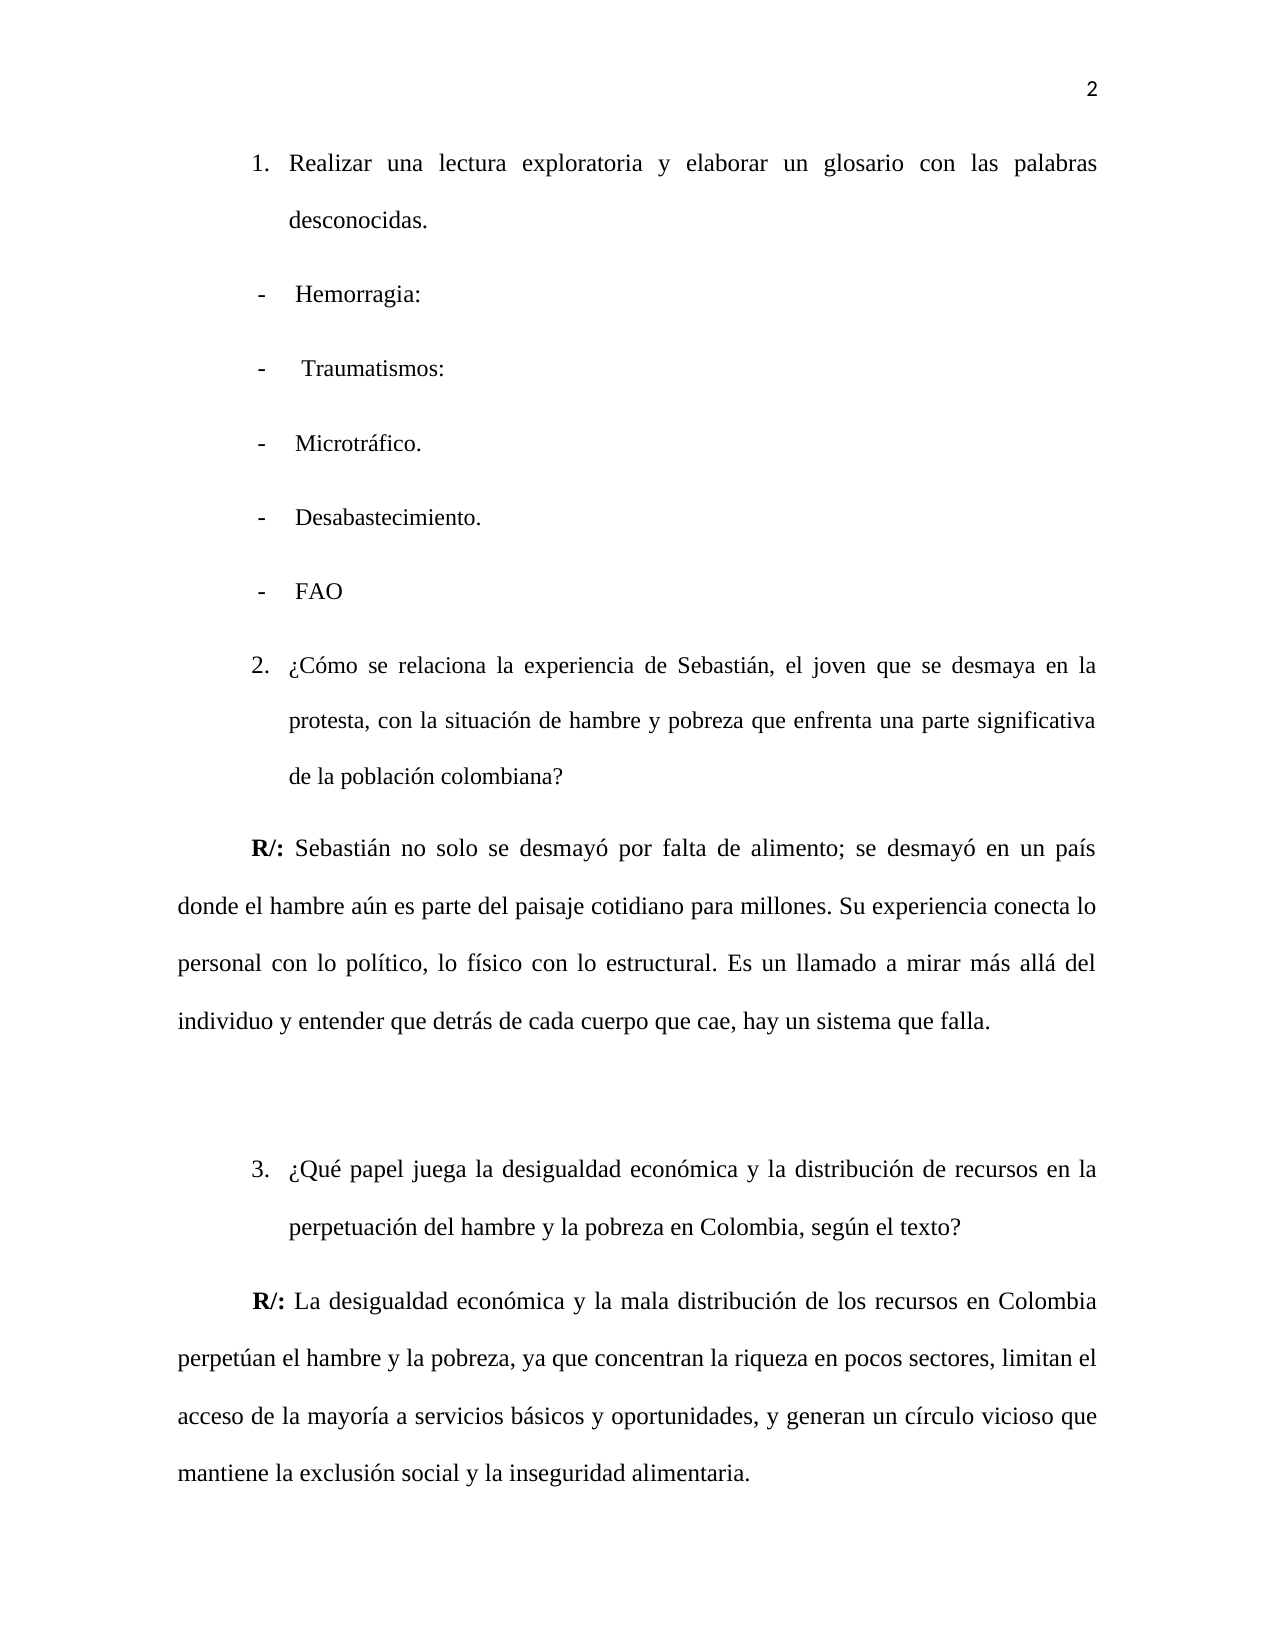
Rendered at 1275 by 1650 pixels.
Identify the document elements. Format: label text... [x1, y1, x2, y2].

list FAO [257, 576, 1098, 605]
list ¿Cómo se relaciona la experiencia de Sebastián, el joven que se desmaya en la protesta, con la situación de hambre y pobreza que enfrenta una parte significativa de la población colombiana? [251, 650, 1098, 789]
list Realizar una lectura exploratoria y elaborar un glosario con las palabras desconocidas. [251, 148, 1098, 234]
text R/: Sebastián no solo se desmayó por falta de alimento; se desmayó en un país donde el hambre aún es parte del paisaje cotidiano para millones. Su experiencia conecta lo personal con lo político, lo físico con lo estructural. Es un llamado a mirar más allá del individuo y entender que detrás de cada cuerpo que cae, hay un sistema que falla. [177, 833, 1098, 1035]
list Hemorragia: [257, 279, 1098, 308]
text R/: La desigualdad económica y la mala distribución de los recursos en Colombia perpetúan el hambre y la pobreza, ya que concentran la riqueza en pocos sectores, limitan el acceso de la mayoría a servicios básicos y oportunidades, y generan un círculo vicioso que mantiene la exclusión social y la inseguridad alimentaria. [177, 1286, 1098, 1487]
list Microtráfico. [257, 428, 1098, 456]
list ¿Qué papel juega la desigualdad económica y la distribución de recursos en la perpetuación del hambre y la pobreza en Colombia, según el texto? [251, 1154, 1098, 1241]
list Desabastecimiento. [257, 502, 1098, 531]
list Traumatismos: [257, 353, 1098, 382]
